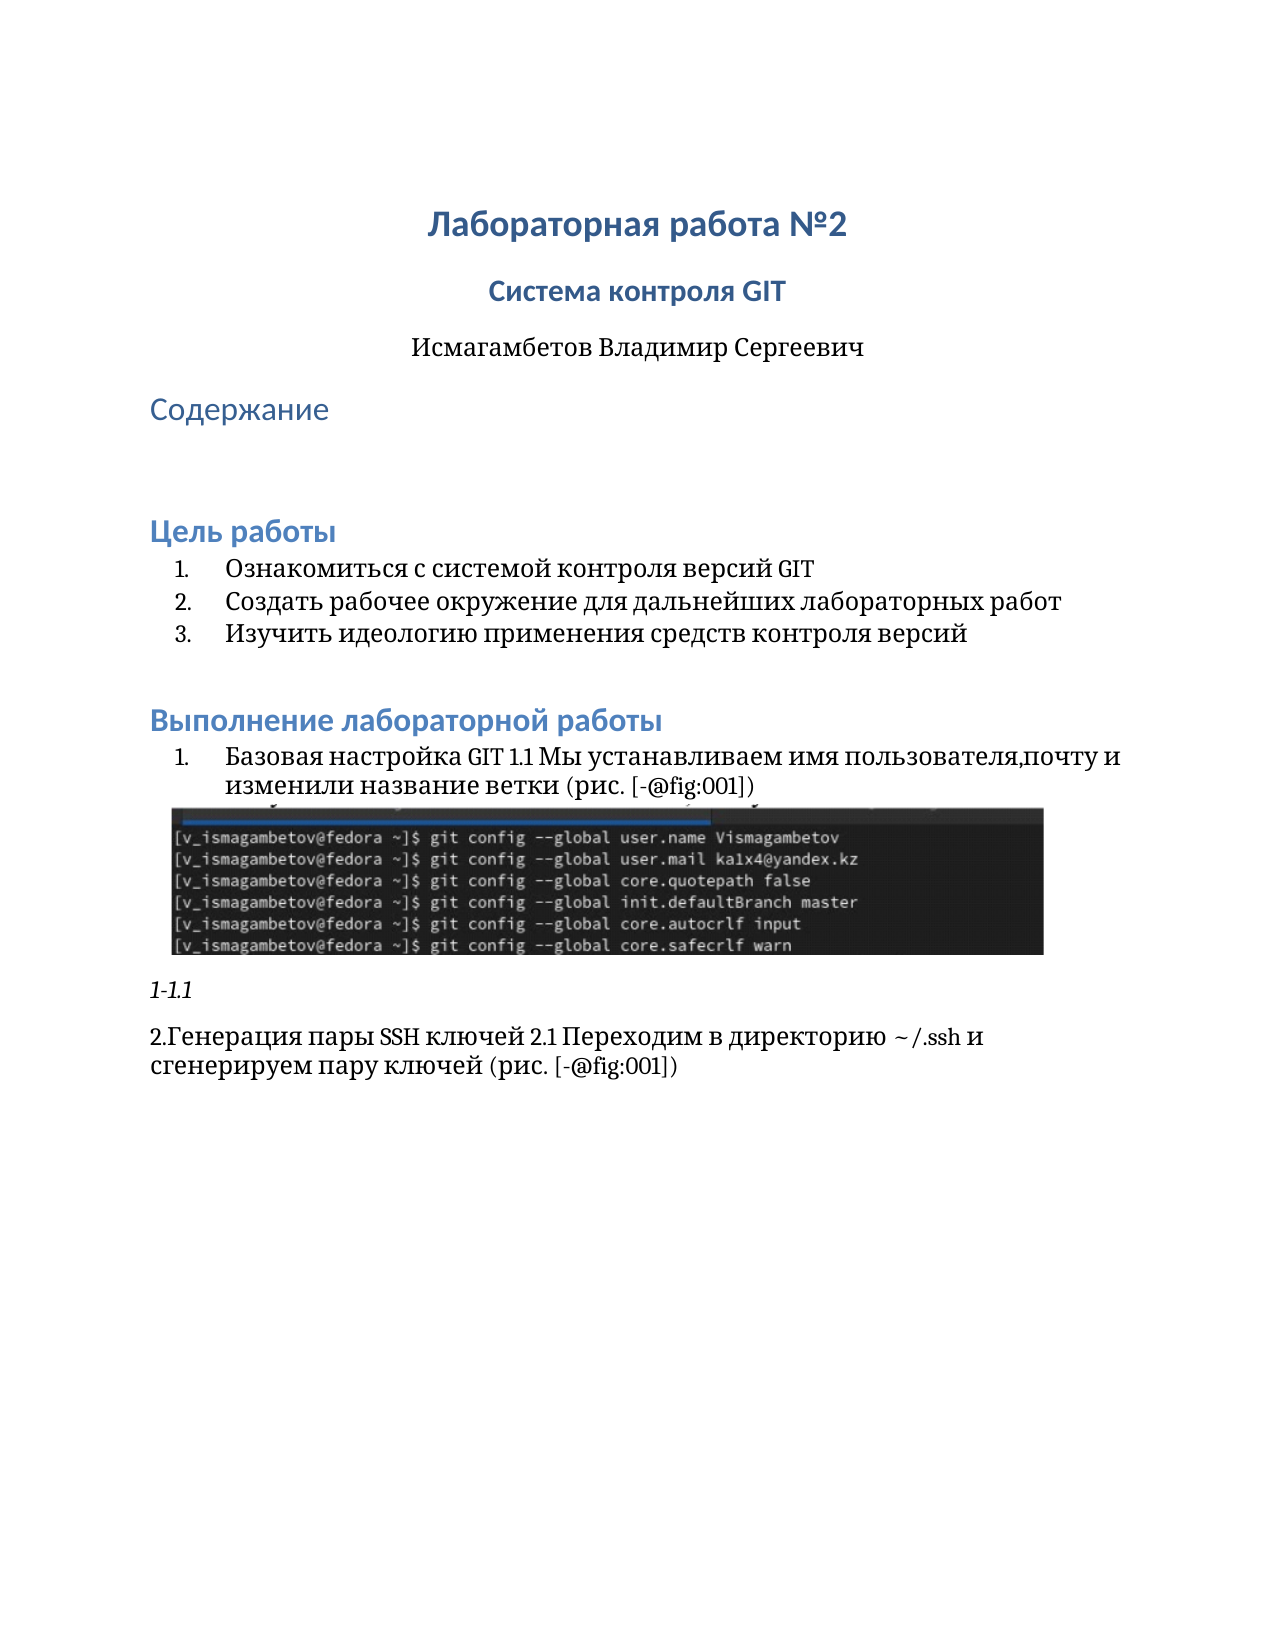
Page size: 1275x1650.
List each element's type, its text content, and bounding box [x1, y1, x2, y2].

list Создать рабочее окружение для дальнейших лабораторных работ [175, 587, 1125, 616]
text 1-1.1 [150, 976, 1125, 1004]
subtitle Выполнение лабораторной работы [150, 699, 1125, 739]
picture [168, 804, 1044, 955]
subtitle Цель работы [150, 510, 1125, 551]
list Ознакомиться с системой контроля версий GIT [175, 555, 1125, 584]
subtitle Система контроля GIT [150, 271, 1125, 309]
text Исмагамбетов Владимир Сергеевич [150, 334, 1125, 363]
text 2.Генерация пары SSH ключей 2.1 Переходим в директорию ~/.ssh и сгенерируем пару ключей (рис. [-@fig:001]) [150, 1023, 1125, 1081]
title Лабораторная работа №2 [150, 200, 1125, 246]
list Базовая настройка GIT 1.1 Мы устанавливаем имя пользователя,почту и изменили название ветки (рис. [-@fig:001]) [175, 743, 1125, 801]
list Изучить идеологию применения средств контроля версий [175, 620, 1125, 649]
